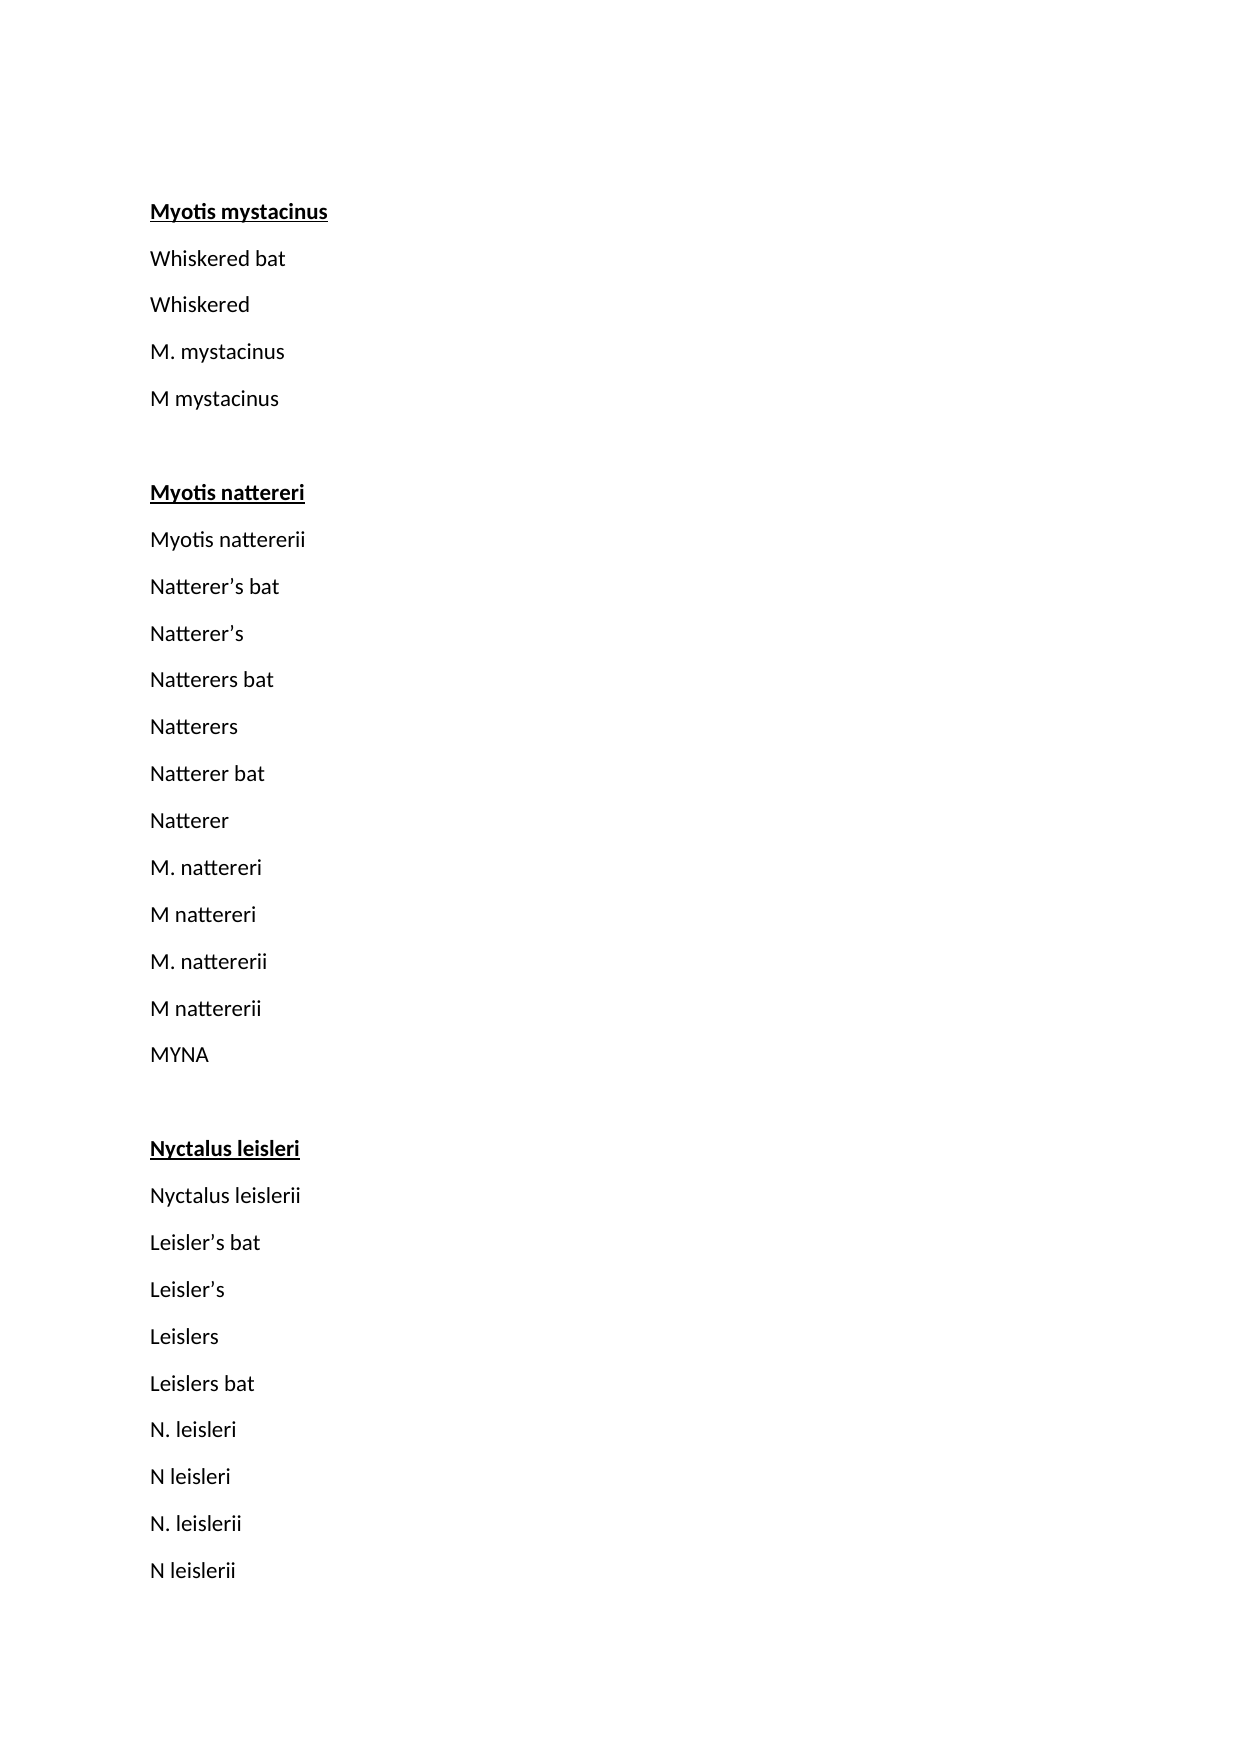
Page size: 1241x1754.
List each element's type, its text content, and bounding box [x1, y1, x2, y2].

text Nyctalus leislerii [150, 1181, 1090, 1209]
text Myotis nattererii [150, 525, 1090, 553]
text Whiskered bat [150, 244, 1090, 272]
text M nattereri [150, 900, 1090, 928]
text Natterer [150, 806, 1090, 834]
text M nattererii [150, 994, 1090, 1022]
text N. leislerii [150, 1509, 1090, 1537]
text Leisler’s bat [150, 1228, 1090, 1256]
text Natterers bat [150, 666, 1090, 694]
text N leisleri [150, 1462, 1090, 1491]
text Natterers [150, 712, 1090, 741]
text M. nattererii [150, 947, 1090, 975]
text Natterer bat [150, 759, 1090, 787]
text Natterer’s [150, 619, 1090, 647]
text Leislers bat [150, 1369, 1090, 1397]
text Myotis nattereri [150, 478, 1090, 506]
text N. leisleri [150, 1416, 1090, 1444]
text Leisler’s [150, 1275, 1090, 1303]
text M. nattereri [150, 853, 1090, 881]
text Natterer’s bat [150, 572, 1090, 600]
text Leislers [150, 1322, 1090, 1350]
text Nyctalus leisleri [150, 1134, 1090, 1162]
text N leislerii [150, 1556, 1090, 1584]
text Whiskered [150, 291, 1090, 319]
text M. mystacinus [150, 337, 1090, 366]
text M mystacinus [150, 384, 1090, 412]
text MYNA [150, 1041, 1090, 1069]
text Myotis mystacinus [150, 197, 1090, 225]
